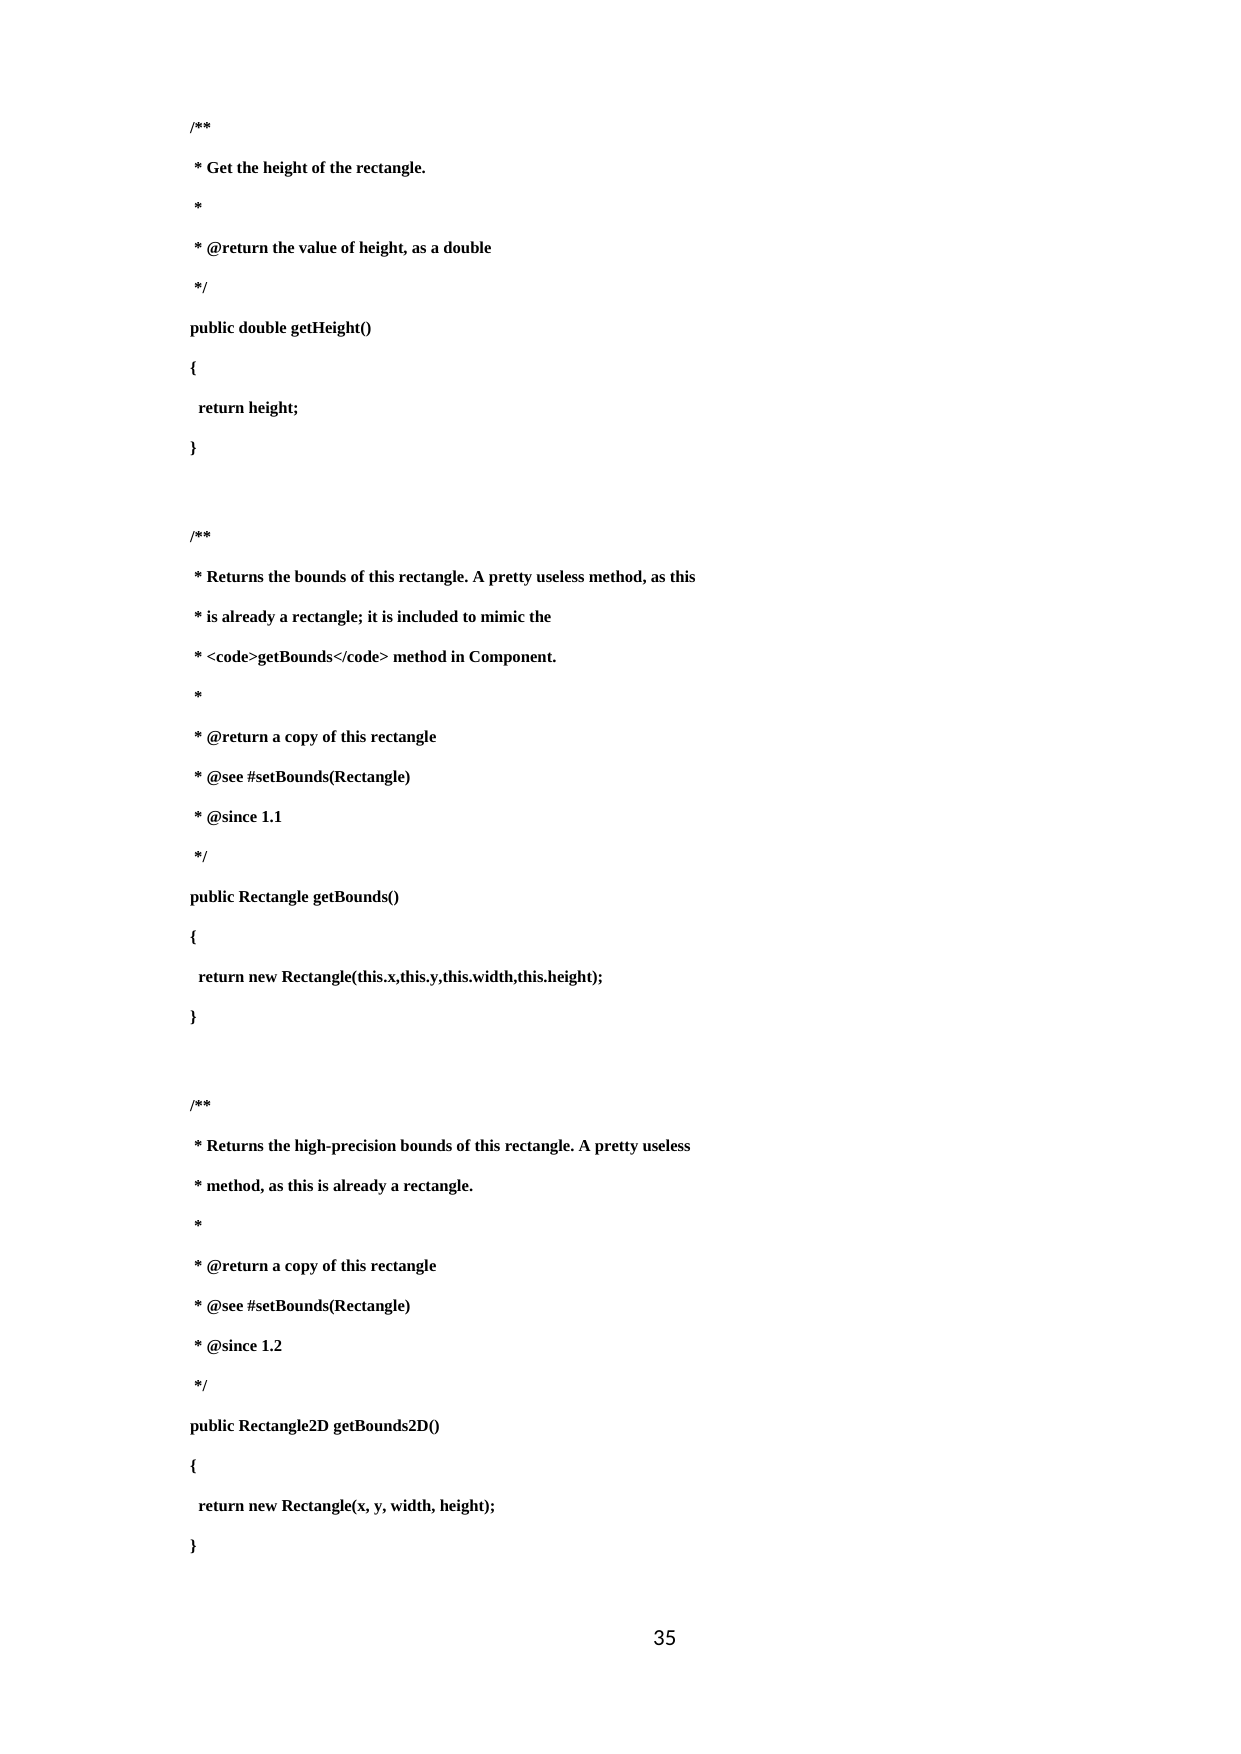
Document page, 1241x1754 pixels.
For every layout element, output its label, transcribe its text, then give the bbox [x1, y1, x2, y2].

text * Get the height of the rectangle. [177, 158, 1152, 177]
text return new Rectangle(x, y, width, height); [177, 1496, 1152, 1515]
text * @return a copy of this rectangle [177, 1256, 1152, 1275]
text { [177, 1456, 1152, 1475]
text * is already a rectangle; it is included to mimic the [177, 607, 1152, 626]
text public Rectangle2D getBounds2D() [177, 1416, 1152, 1435]
text * [177, 1216, 1152, 1235]
text { [177, 358, 1152, 377]
text */ [177, 847, 1152, 866]
text /** [177, 527, 1152, 546]
text public double getHeight() [177, 318, 1152, 337]
text } [177, 438, 1152, 457]
text { [177, 927, 1152, 946]
text * method, as this is already a rectangle. [177, 1176, 1152, 1195]
text * @return a copy of this rectangle [177, 727, 1152, 746]
text * @since 1.1 [177, 807, 1152, 826]
text * @return the value of height, as a double [177, 238, 1152, 257]
text */ [177, 278, 1152, 297]
text * <code>getBounds</code> method in Component. [177, 647, 1152, 666]
text return new Rectangle(this.x,this.y,this.width,this.height); [177, 967, 1152, 986]
text * Returns the bounds of this rectangle. A pretty useless method, as this [177, 567, 1152, 586]
text public Rectangle getBounds() [177, 887, 1152, 906]
text * [177, 687, 1152, 706]
text * @see #setBounds(Rectangle) [177, 1296, 1152, 1315]
text * @see #setBounds(Rectangle) [177, 767, 1152, 786]
text } [177, 1536, 1152, 1555]
text * Returns the high-precision bounds of this rectangle. A pretty useless [177, 1136, 1152, 1155]
text /** [177, 118, 1152, 137]
text return height; [177, 398, 1152, 417]
text /** [177, 1096, 1152, 1115]
text * [177, 198, 1152, 217]
text */ [177, 1376, 1152, 1395]
text * @since 1.2 [177, 1336, 1152, 1355]
text } [177, 1007, 1152, 1026]
